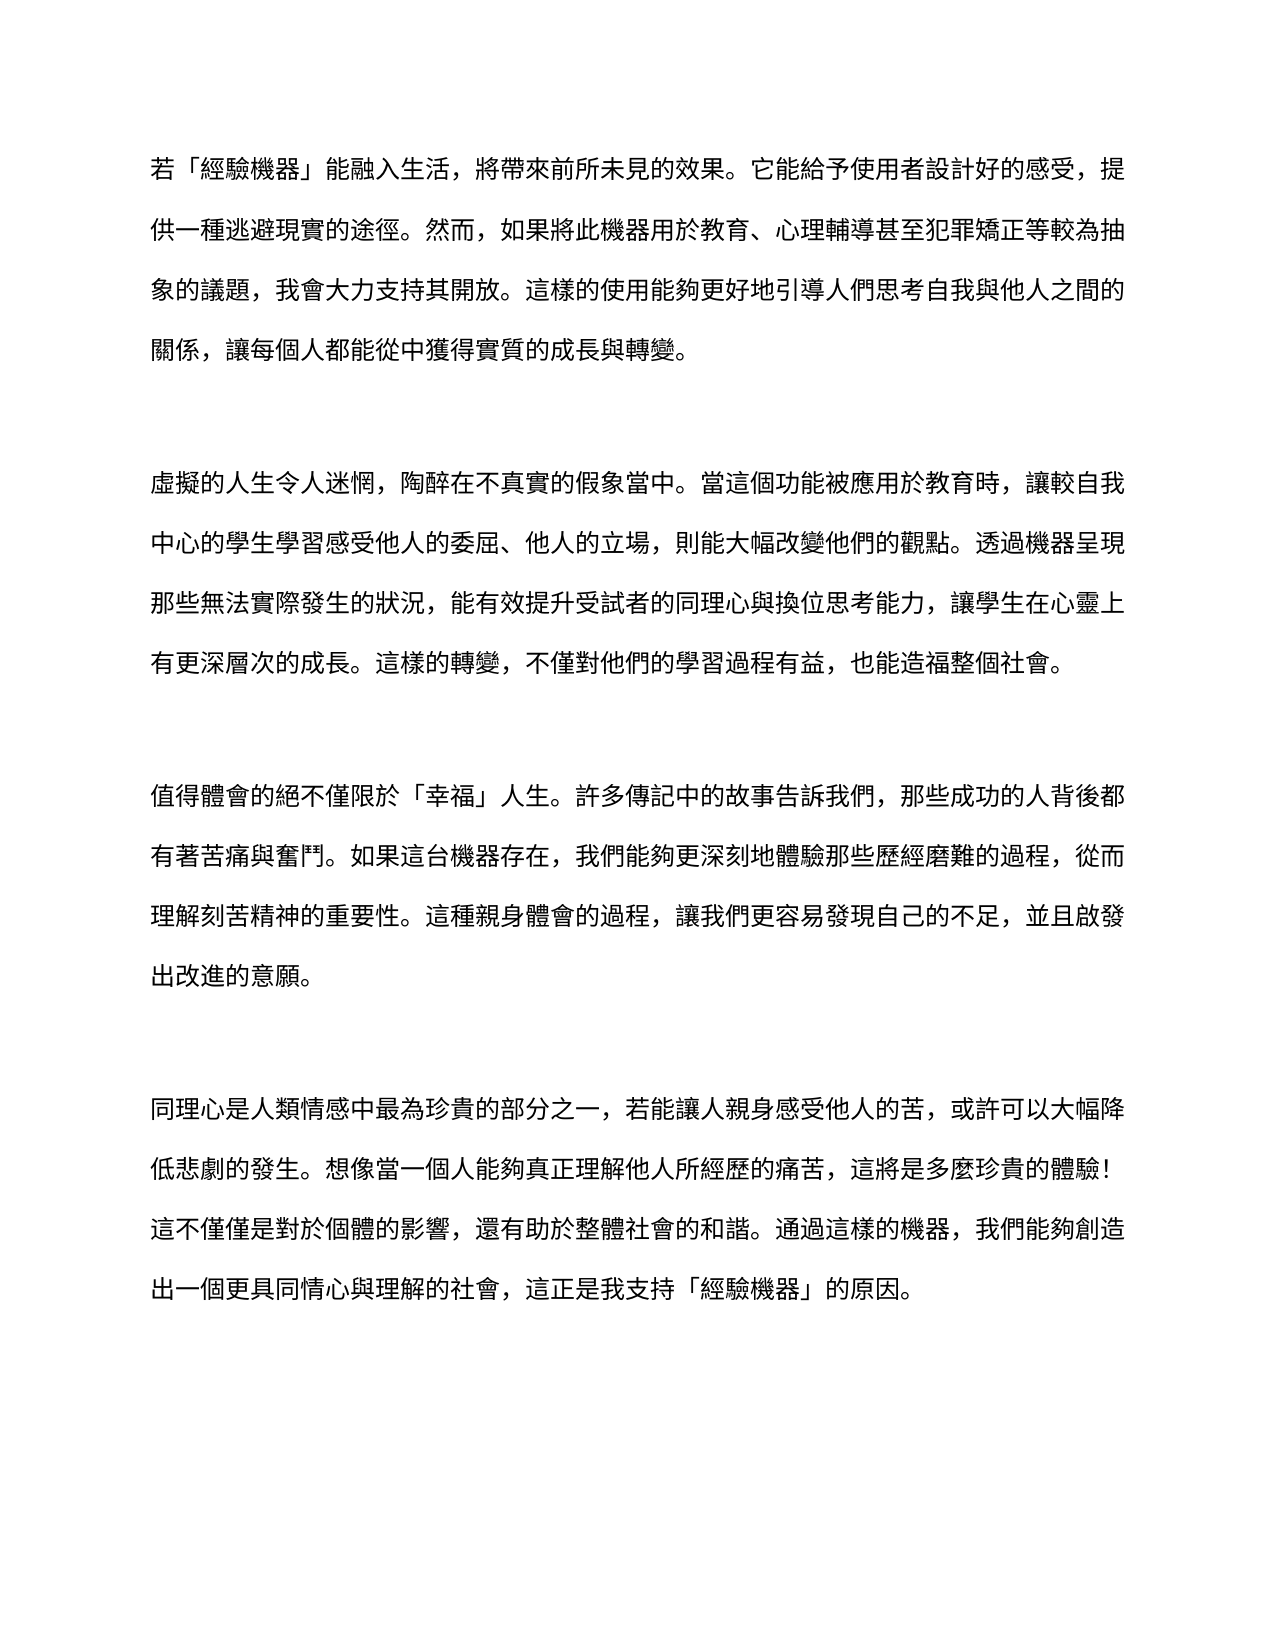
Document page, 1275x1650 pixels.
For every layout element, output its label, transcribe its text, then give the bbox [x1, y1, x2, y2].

text 值得體會的絕不僅限於「幸福」人生。許多傳記中的故事告訴我們，那些成功的人背後都有著苦痛與奮鬥。如果這台機器存在，我們能夠更深刻地體驗那些歷經磨難的過程，從而理解刻苦精神的重要性。這種親身體會的過程，讓我們更容易發現自己的不足，並且啟發出改進的意願。 [150, 776, 1125, 993]
text 同理心是人類情感中最為珍貴的部分之一，若能讓人親身感受他人的苦，或許可以大幅降低悲劇的發生。想像當一個人能夠真正理解他人所經歷的痛苦，這將是多麼珍貴的體驗！這不僅僅是對於個體的影響，還有助於整體社會的和諧。通過這樣的機器，我們能夠創造出一個更具同情心與理解的社會，這正是我支持「經驗機器」的原因。 [150, 1089, 1125, 1306]
text 若「經驗機器」能融入生活，將帶來前所未見的效果。它能給予使用者設計好的感受，提供一種逃避現實的途徑。然而，如果將此機器用於教育、心理輔導甚至犯罪矯正等較為抽象的議題，我會大力支持其開放。這樣的使用能夠更好地引導人們思考自我與他人之間的關係，讓每個人都能從中獲得實質的成長與轉變。 [150, 150, 1125, 367]
text 虛擬的人生令人迷惘，陶醉在不真實的假象當中。當這個功能被應用於教育時，讓較自我中心的學生學習感受他人的委屈、他人的立場，則能大幅改變他們的觀點。透過機器呈現那些無法實際發生的狀況，能有效提升受試者的同理心與換位思考能力，讓學生在心靈上有更深層次的成長。這樣的轉變，不僅對他們的學習過程有益，也能造福整個社會。 [150, 463, 1125, 680]
